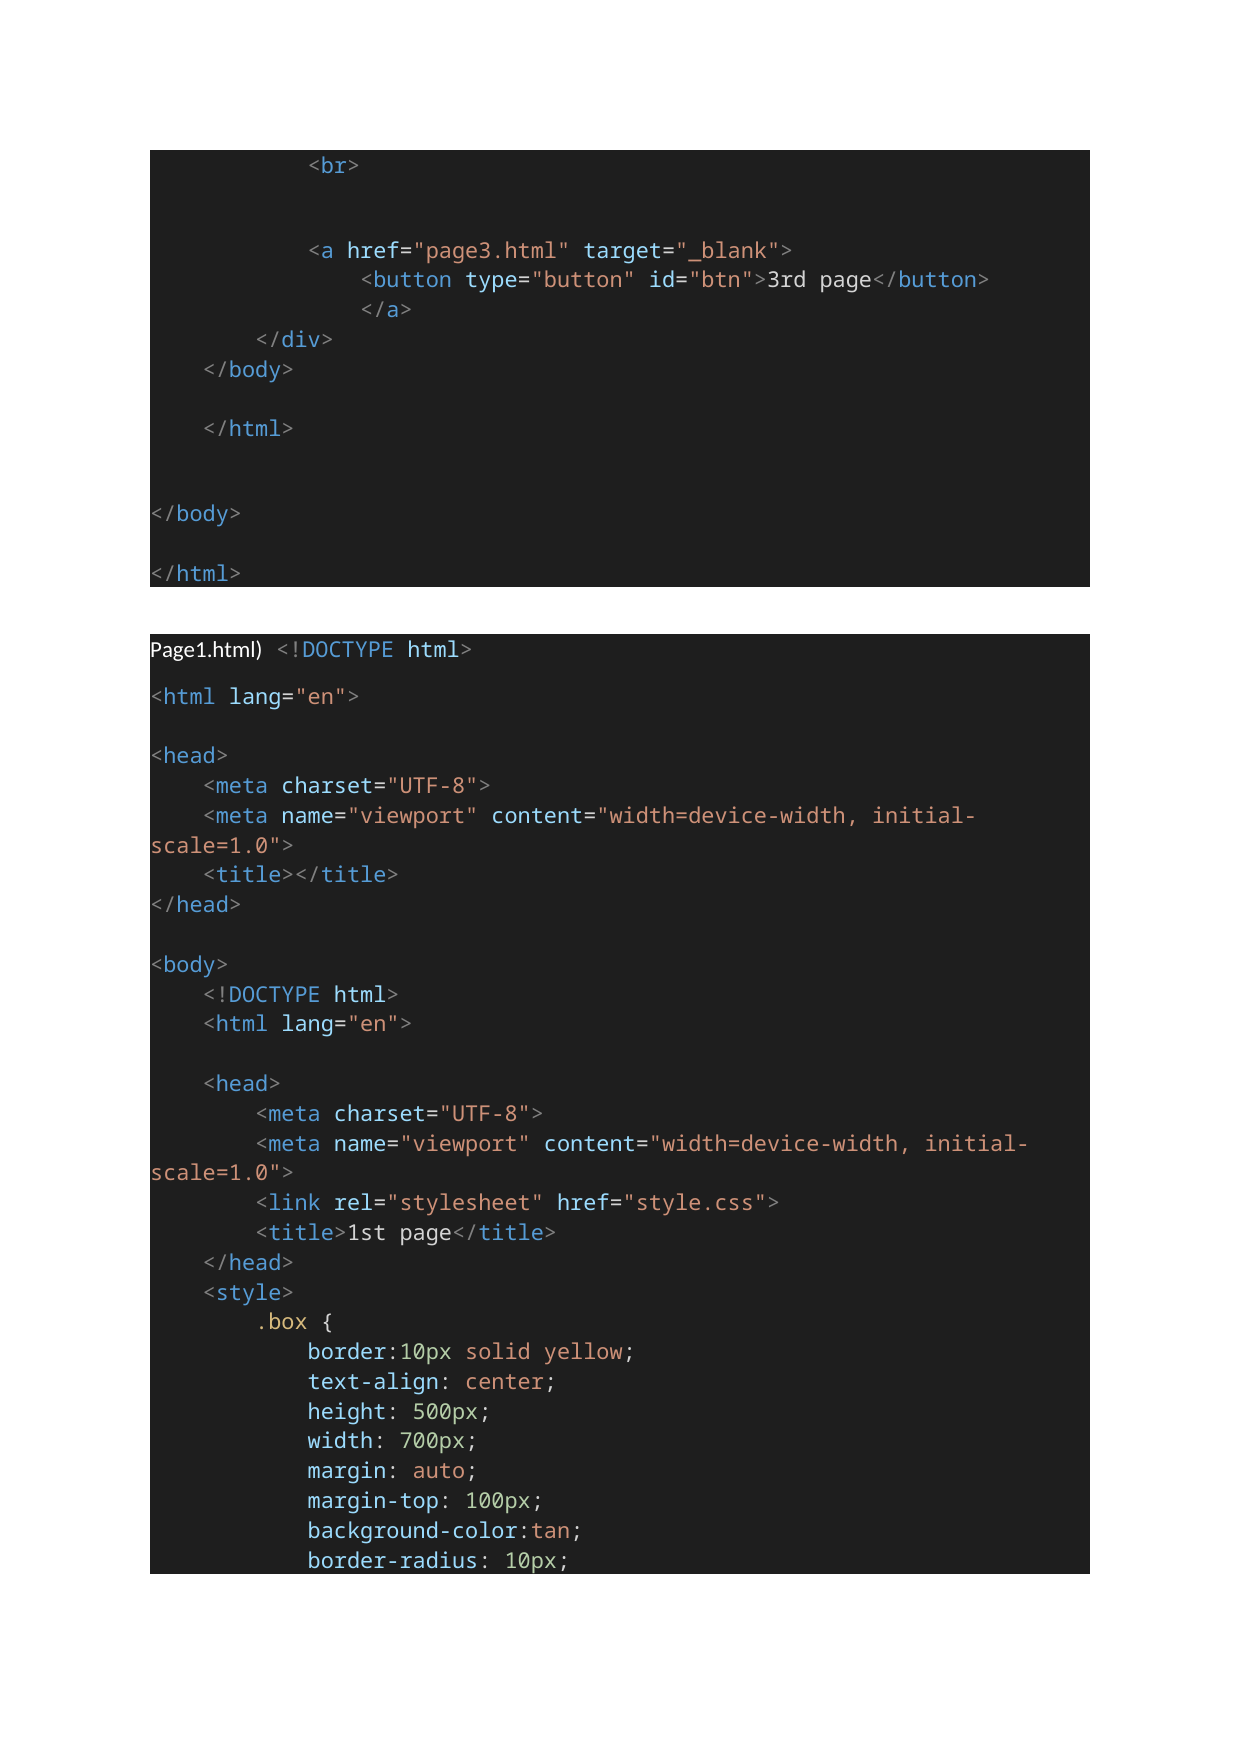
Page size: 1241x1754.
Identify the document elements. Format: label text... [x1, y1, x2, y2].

text <meta name="viewport" content="width=device-width, initial-scale=1.0"> [150, 800, 1090, 859]
text width: 700px; [150, 1425, 1090, 1455]
text <button type="button" id="btn">3rd page</button> [150, 264, 1090, 294]
text <html lang="en"> [150, 1008, 1090, 1038]
text </a> [150, 294, 1090, 324]
text <head> [150, 1068, 1090, 1098]
text </div> [150, 324, 1090, 354]
text border-radius: 10px; [150, 1544, 1090, 1574]
text margin-top: 100px; [150, 1485, 1090, 1515]
text <link rel="stylesheet" href="style.css"> [150, 1187, 1090, 1217]
text <a href="page3.html" target="_blank"> [150, 234, 1090, 264]
text <meta charset="UTF-8"> [150, 770, 1090, 800]
text </html> [150, 413, 1090, 443]
text margin: auto; [150, 1455, 1090, 1485]
text <meta charset="UTF-8"> [150, 1098, 1090, 1127]
text <head> [150, 740, 1090, 770]
text <title>1st page</title> [150, 1217, 1090, 1247]
text <style> [150, 1276, 1090, 1306]
text border:10px solid yellow; [150, 1336, 1090, 1366]
text text-align: center; [150, 1366, 1090, 1396]
text </head> [150, 1247, 1090, 1276]
text background-color:tan; [150, 1515, 1090, 1544]
text </html> [150, 557, 1090, 587]
text height: 500px; [150, 1396, 1090, 1425]
text .box { [150, 1306, 1090, 1336]
text <!DOCTYPE html> [150, 978, 1090, 1008]
text Page1.html) <!DOCTYPE html> [150, 634, 1090, 664]
text </head> [150, 889, 1090, 919]
text <title></title> [150, 859, 1090, 889]
text </body> [150, 498, 1090, 528]
text </body> [150, 354, 1090, 383]
text <br> [150, 150, 1090, 180]
text <meta name="viewport" content="width=device-width, initial-scale=1.0"> [150, 1127, 1090, 1187]
text <html lang="en"> [150, 681, 1090, 710]
text <body> [150, 949, 1090, 978]
